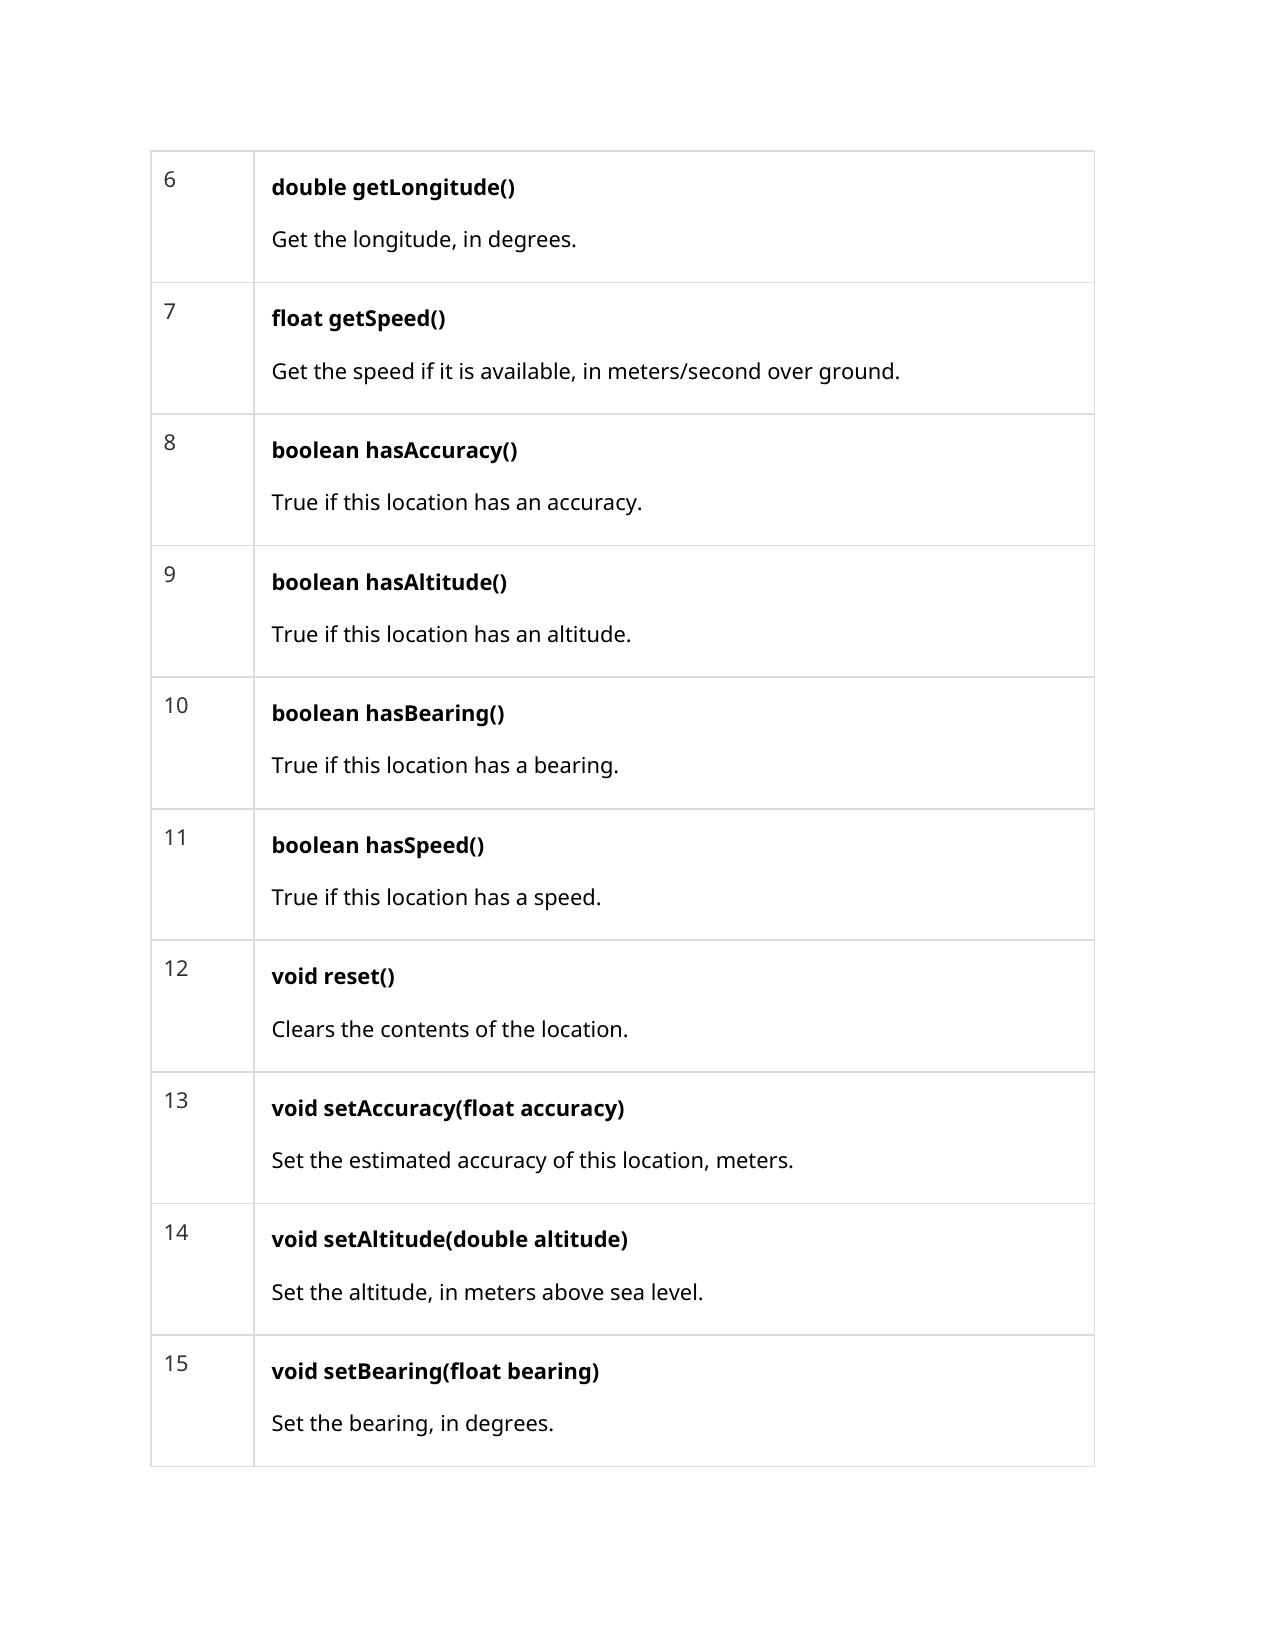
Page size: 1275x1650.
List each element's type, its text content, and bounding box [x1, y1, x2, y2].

table_cell float getSpeed() Get the speed if it is available, in meters/second over ground. [255, 283, 1094, 413]
table_cell void setBearing(float bearing) Set the bearing, in degrees. [255, 1336, 1094, 1466]
table_cell void setAccuracy(float accuracy) Set the estimated accuracy of this location, meters. [255, 1073, 1094, 1202]
table_cell boolean hasBearing() True if this location has a bearing. [255, 678, 1094, 808]
table_cell void setAltitude(double altitude) Set the altitude, in meters above sea level. [255, 1204, 1094, 1334]
table_cell boolean hasSpeed() True if this location has a speed. [255, 810, 1094, 939]
table_cell 6 [152, 152, 253, 282]
table_cell 9 [152, 546, 253, 676]
table_cell 11 [152, 810, 253, 939]
table_cell double getLongitude() Get the longitude, in degrees. [255, 152, 1094, 282]
table_cell 8 [152, 415, 253, 545]
table_cell void reset() Clears the contents of the location. [255, 941, 1094, 1071]
table_cell boolean hasAccuracy() True if this location has an accuracy. [255, 415, 1094, 545]
table_cell 10 [152, 678, 253, 808]
table_cell 7 [152, 283, 253, 413]
table_cell 15 [152, 1336, 253, 1466]
table_cell boolean hasAltitude() True if this location has an altitude. [255, 546, 1094, 676]
table_cell 12 [152, 941, 253, 1071]
table_cell 13 [152, 1073, 253, 1202]
table_cell 14 [152, 1204, 253, 1334]
